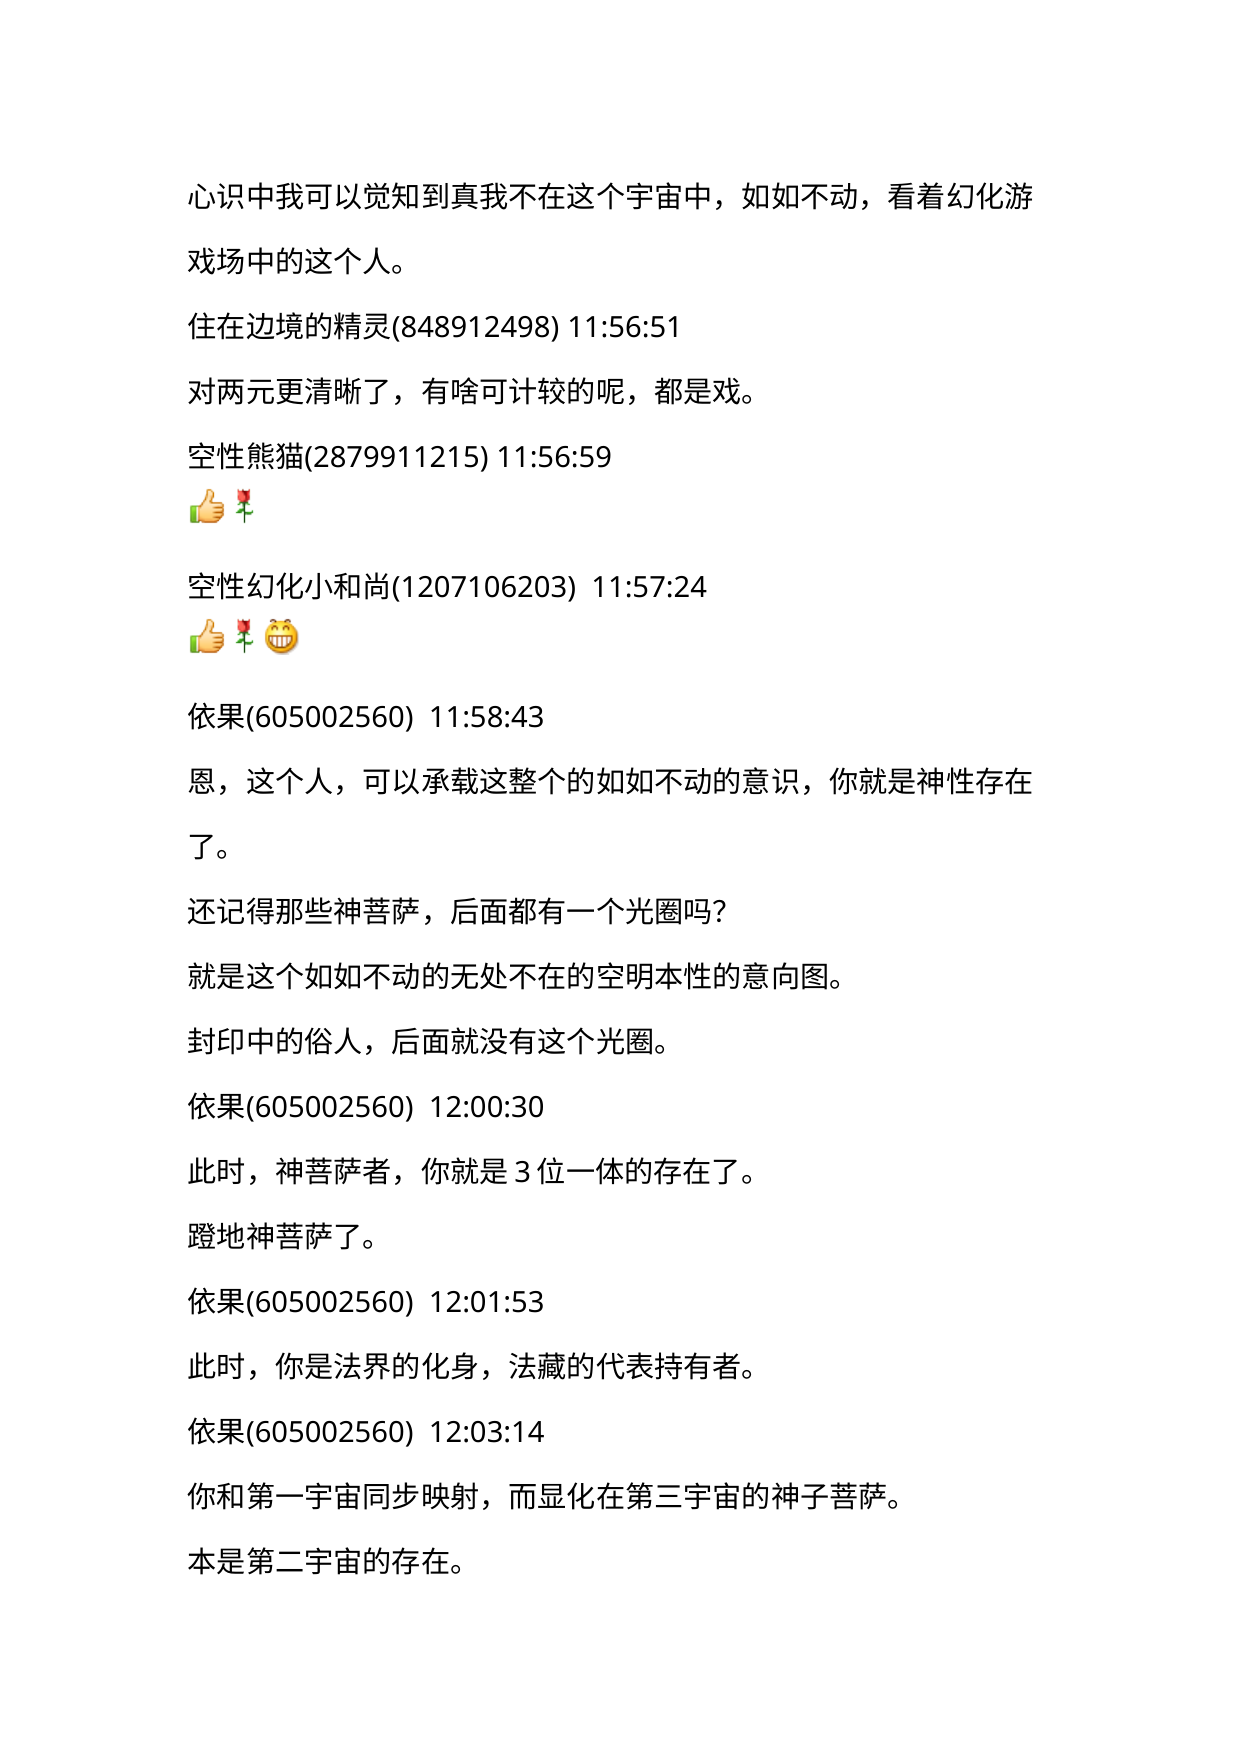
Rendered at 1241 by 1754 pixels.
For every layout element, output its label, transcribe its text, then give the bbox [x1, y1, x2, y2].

picture [187, 487, 263, 525]
text 依果(605002560) 12:03:14 你和第一宇宙同步映射，而显化在第三宇宙的神子菩萨。 本是第二宇宙的存在。 [187, 1397, 1053, 1592]
text 住在边境的精灵(848912498) 11:56:51 对两元更清晰了，有啥可计较的呢，都是戏。 空性熊猫(2879911215) 11:56:59 [187, 292, 1053, 552]
text 依果(605002560) 12:00:30 此时，神菩萨者，你就是3位一体的存在了。 蹬地神菩萨了。 依果(605002560) 12:01:53 此时，你是法界的化身，法藏的代表持有者。 [187, 1072, 1053, 1397]
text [187, 162, 1053, 292]
text 空性幻化小和尚(1207106203) 11:57:24 依果(605002560) 11:58:43 恩，这个人，可以承载这整个的如如不动的意识，你就是神性存在了。 还记得那些神菩萨，后面都有一个光圈吗？ 就是这个如如不动的无处不在的空明本性的意向图。 封印中的俗人，后面就没有这个光圈。 [187, 552, 1053, 1072]
picture [187, 617, 300, 655]
